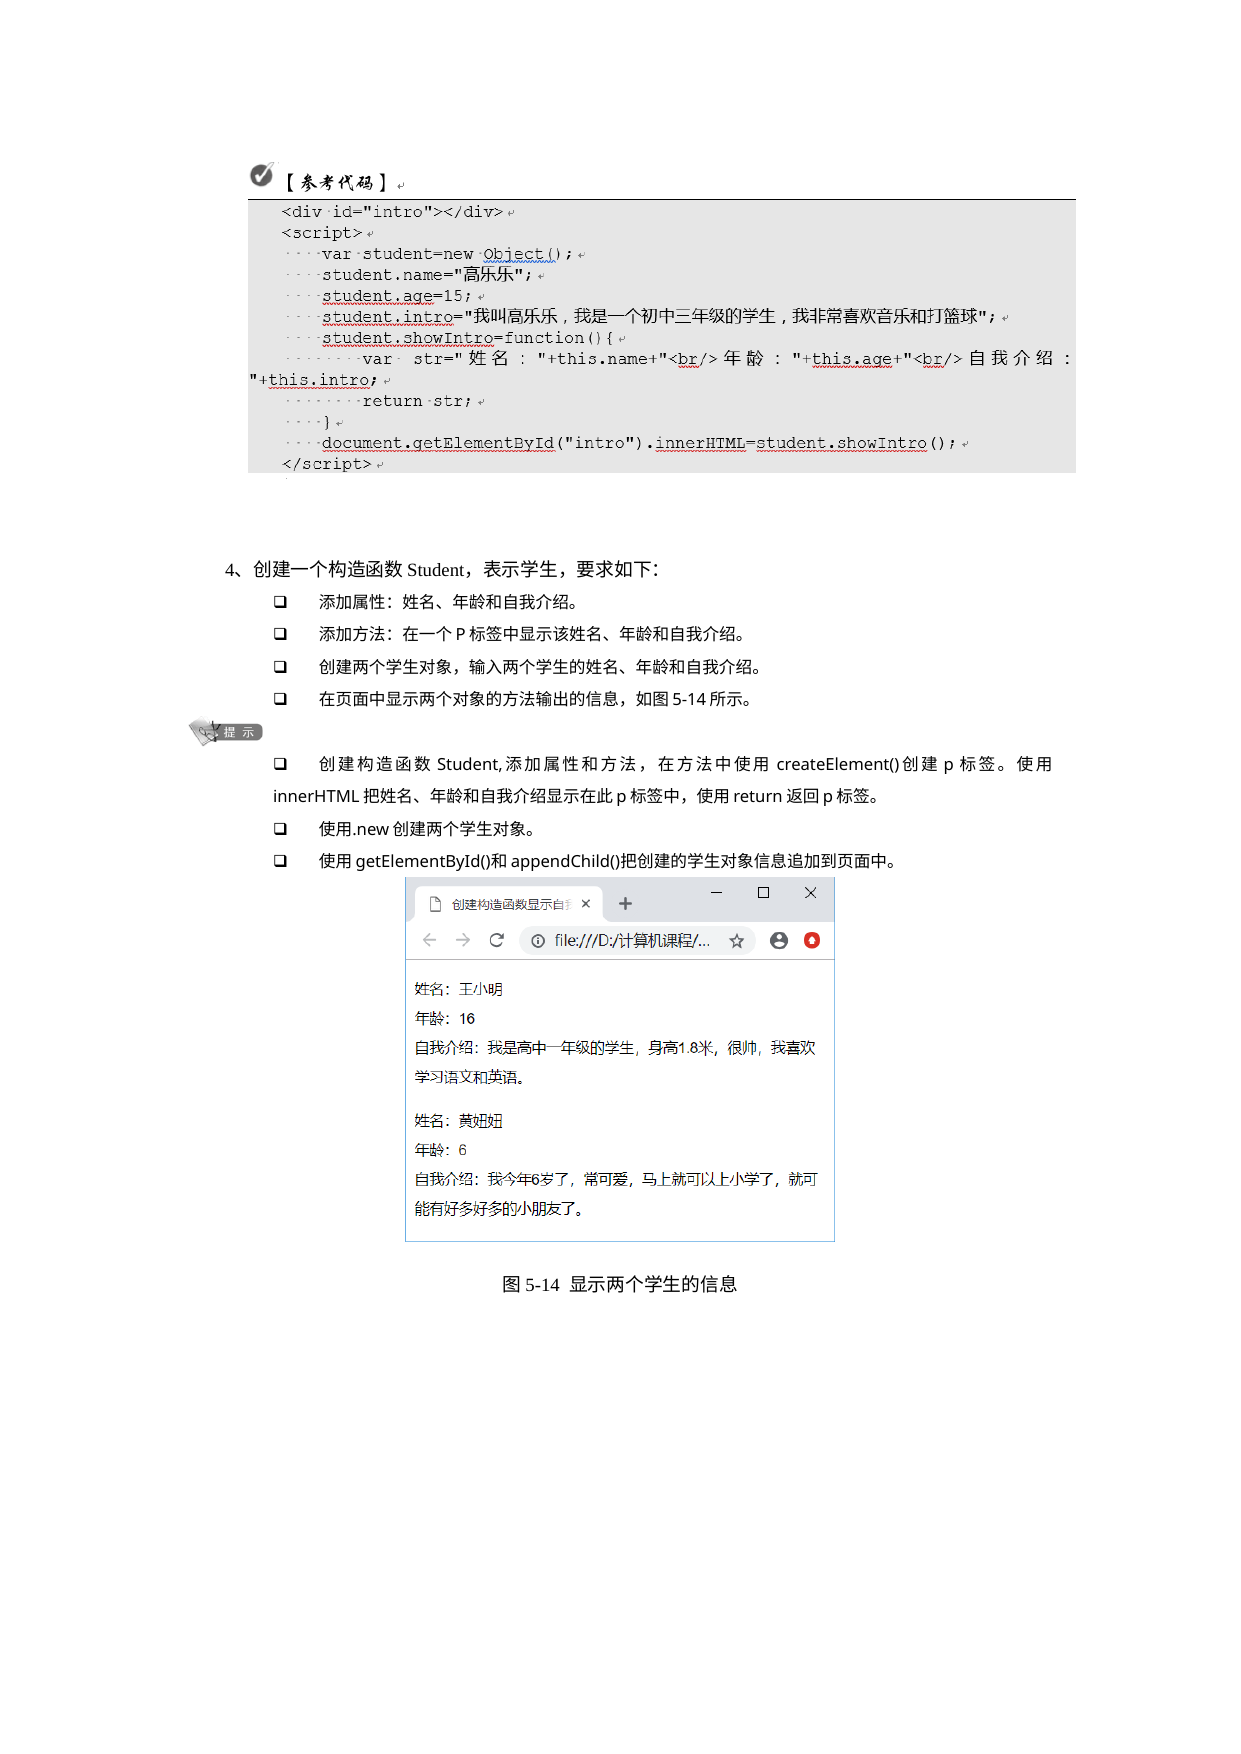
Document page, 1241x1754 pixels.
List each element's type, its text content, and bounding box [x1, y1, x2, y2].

text 使用getElementById()和appendChild()把创建的学生对象信息追加到页面中。 [273, 844, 1053, 877]
picture [225, 162, 1090, 479]
text 在页面中显示两个对象的方法输出的信息，如图5-14所示。 [273, 682, 1053, 714]
text 添加方法：在一个P标签中显示该姓名、年龄和自我介绍。 [273, 617, 1053, 649]
picture [405, 877, 835, 1242]
text 使用.new创建两个学生对象。 [273, 812, 1053, 844]
text 创建构造函数Student,添加属性和方法，在方法中使用createElement()创建p标签。使用innerHTML把姓名、年龄和自我介绍显示在此p标签中，使用return返回p标签。 [273, 747, 1053, 812]
text 4、创建一个构造函数Student，表示学生，要求如下： [187, 552, 1053, 584]
text 添加属性：姓名、年龄和自我介绍。 [273, 584, 1053, 617]
text 图5-14 显示两个学生的信息 [187, 1267, 1053, 1299]
text 创建两个学生对象，输入两个学生的姓名、年龄和自我介绍。 [273, 649, 1053, 682]
